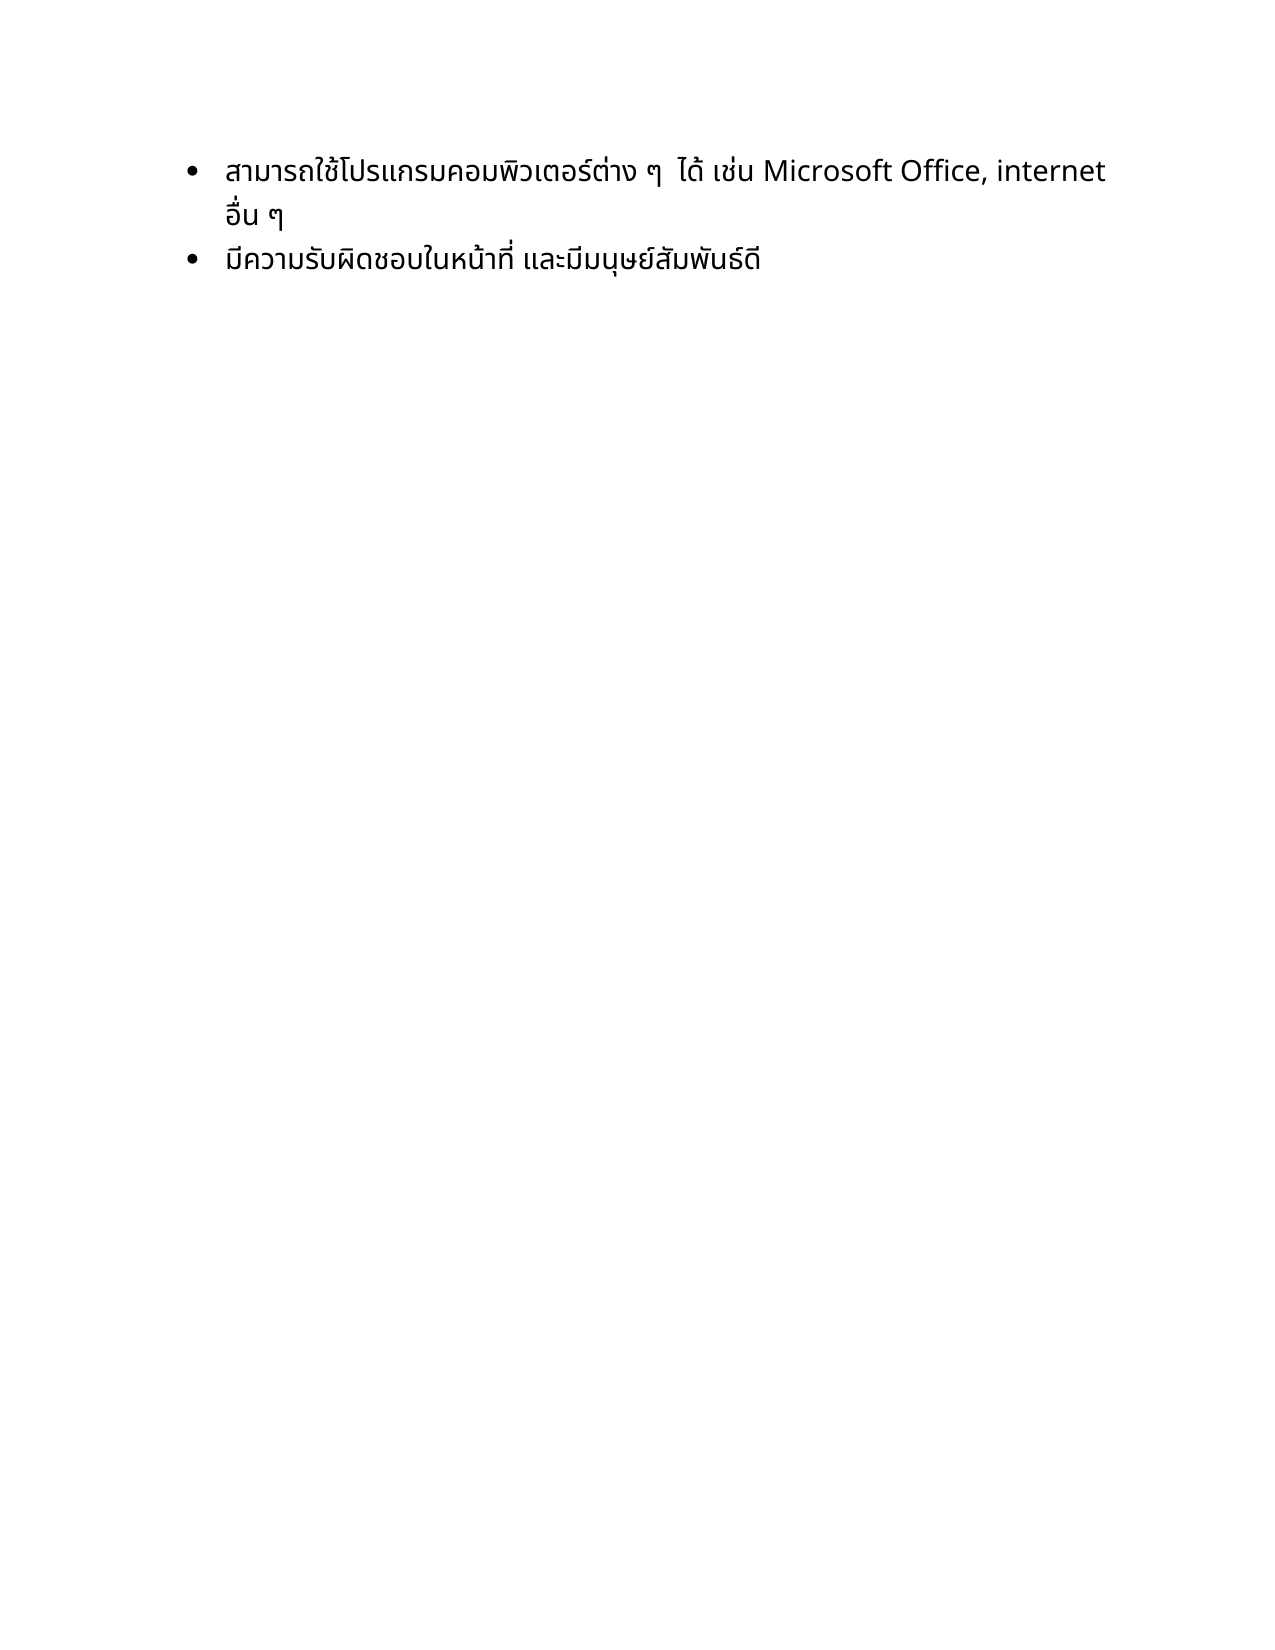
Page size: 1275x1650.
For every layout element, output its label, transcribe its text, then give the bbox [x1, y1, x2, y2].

list สามารถใช้โปรแกรมคอมพิวเตอร์ต่าง ๆ ได้ เช่น Microsoft Office, internet อื่น ๆ [187, 150, 1125, 238]
list มีความรับผิดชอบในหน้าที่ และมีมนุษย์สัมพันธ์ดี [187, 238, 1125, 282]
